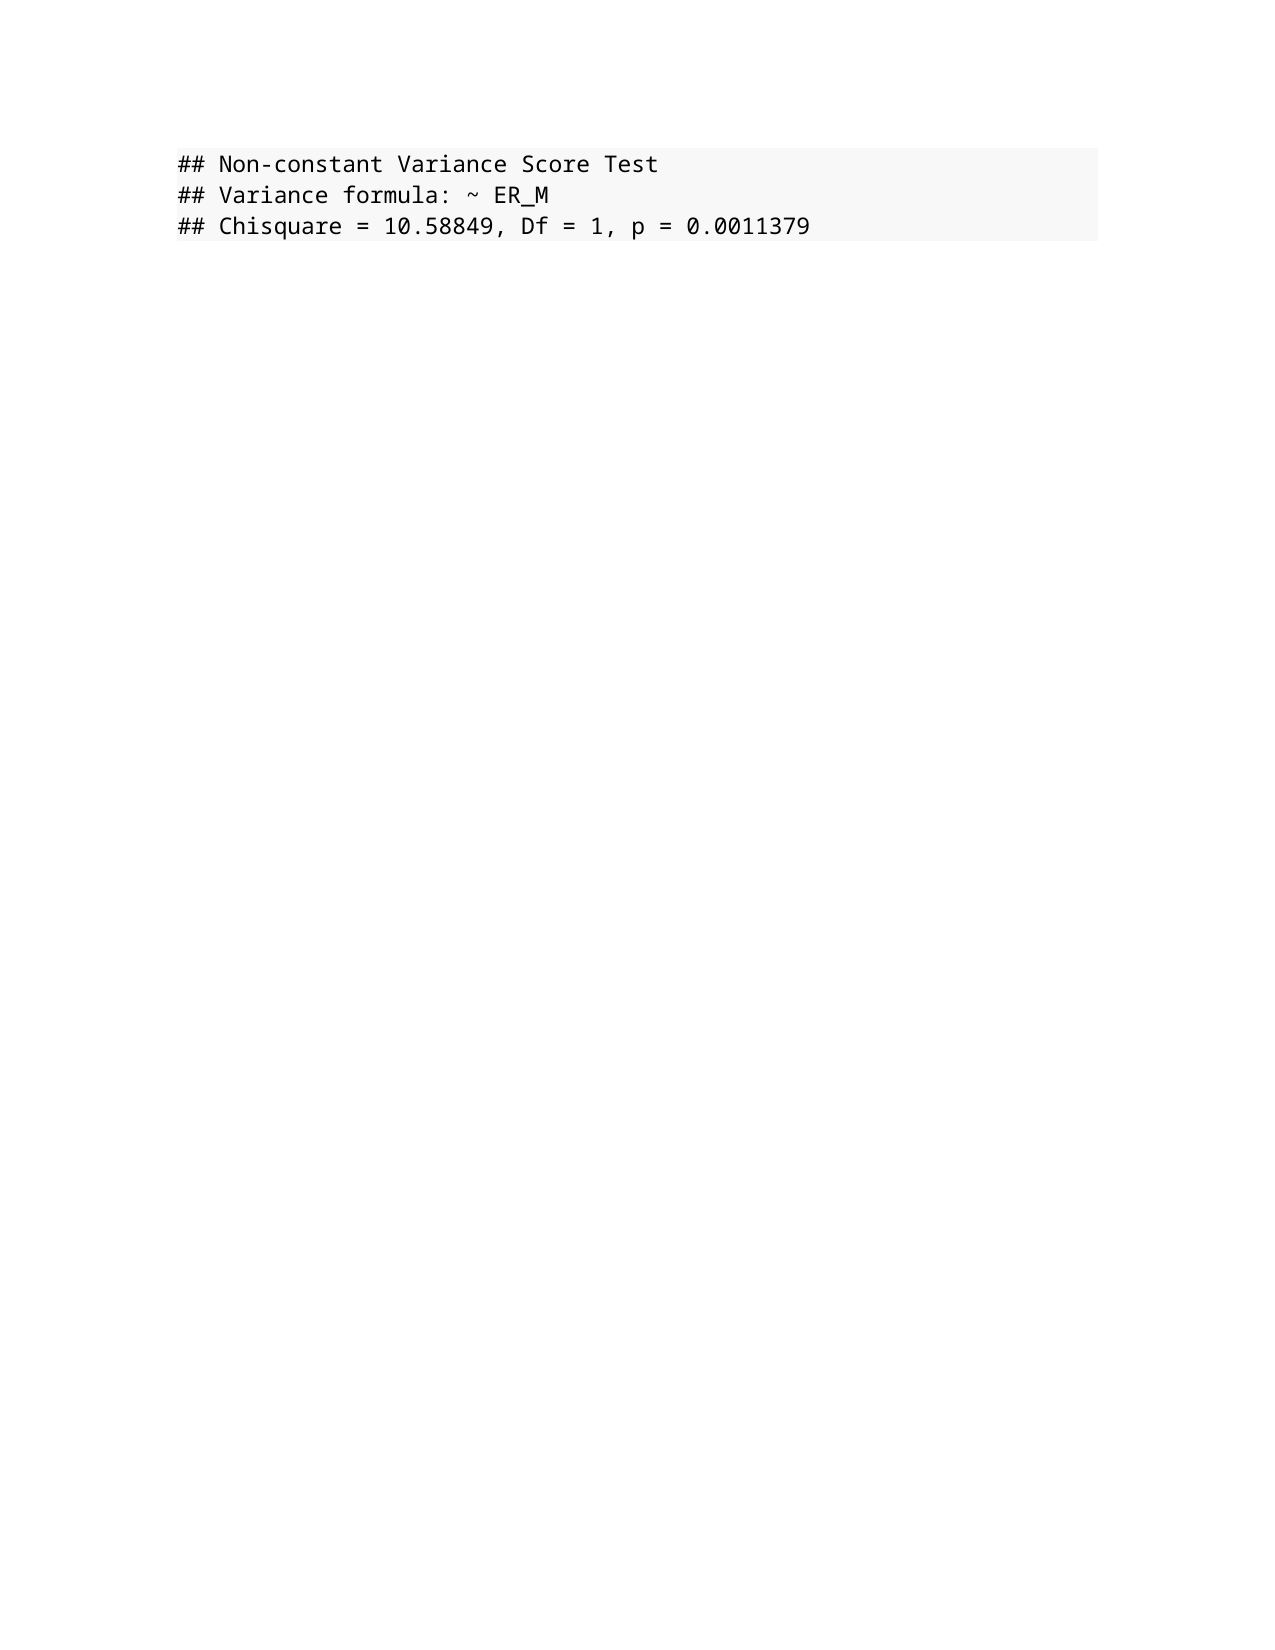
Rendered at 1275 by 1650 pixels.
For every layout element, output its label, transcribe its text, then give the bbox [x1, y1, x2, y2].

text ## Non-constant Variance Score Test ## Variance formula: ~ ER_M ## Chisquare = 10.58849, Df = 1, p = 0.0011379 [177, 148, 1098, 241]
